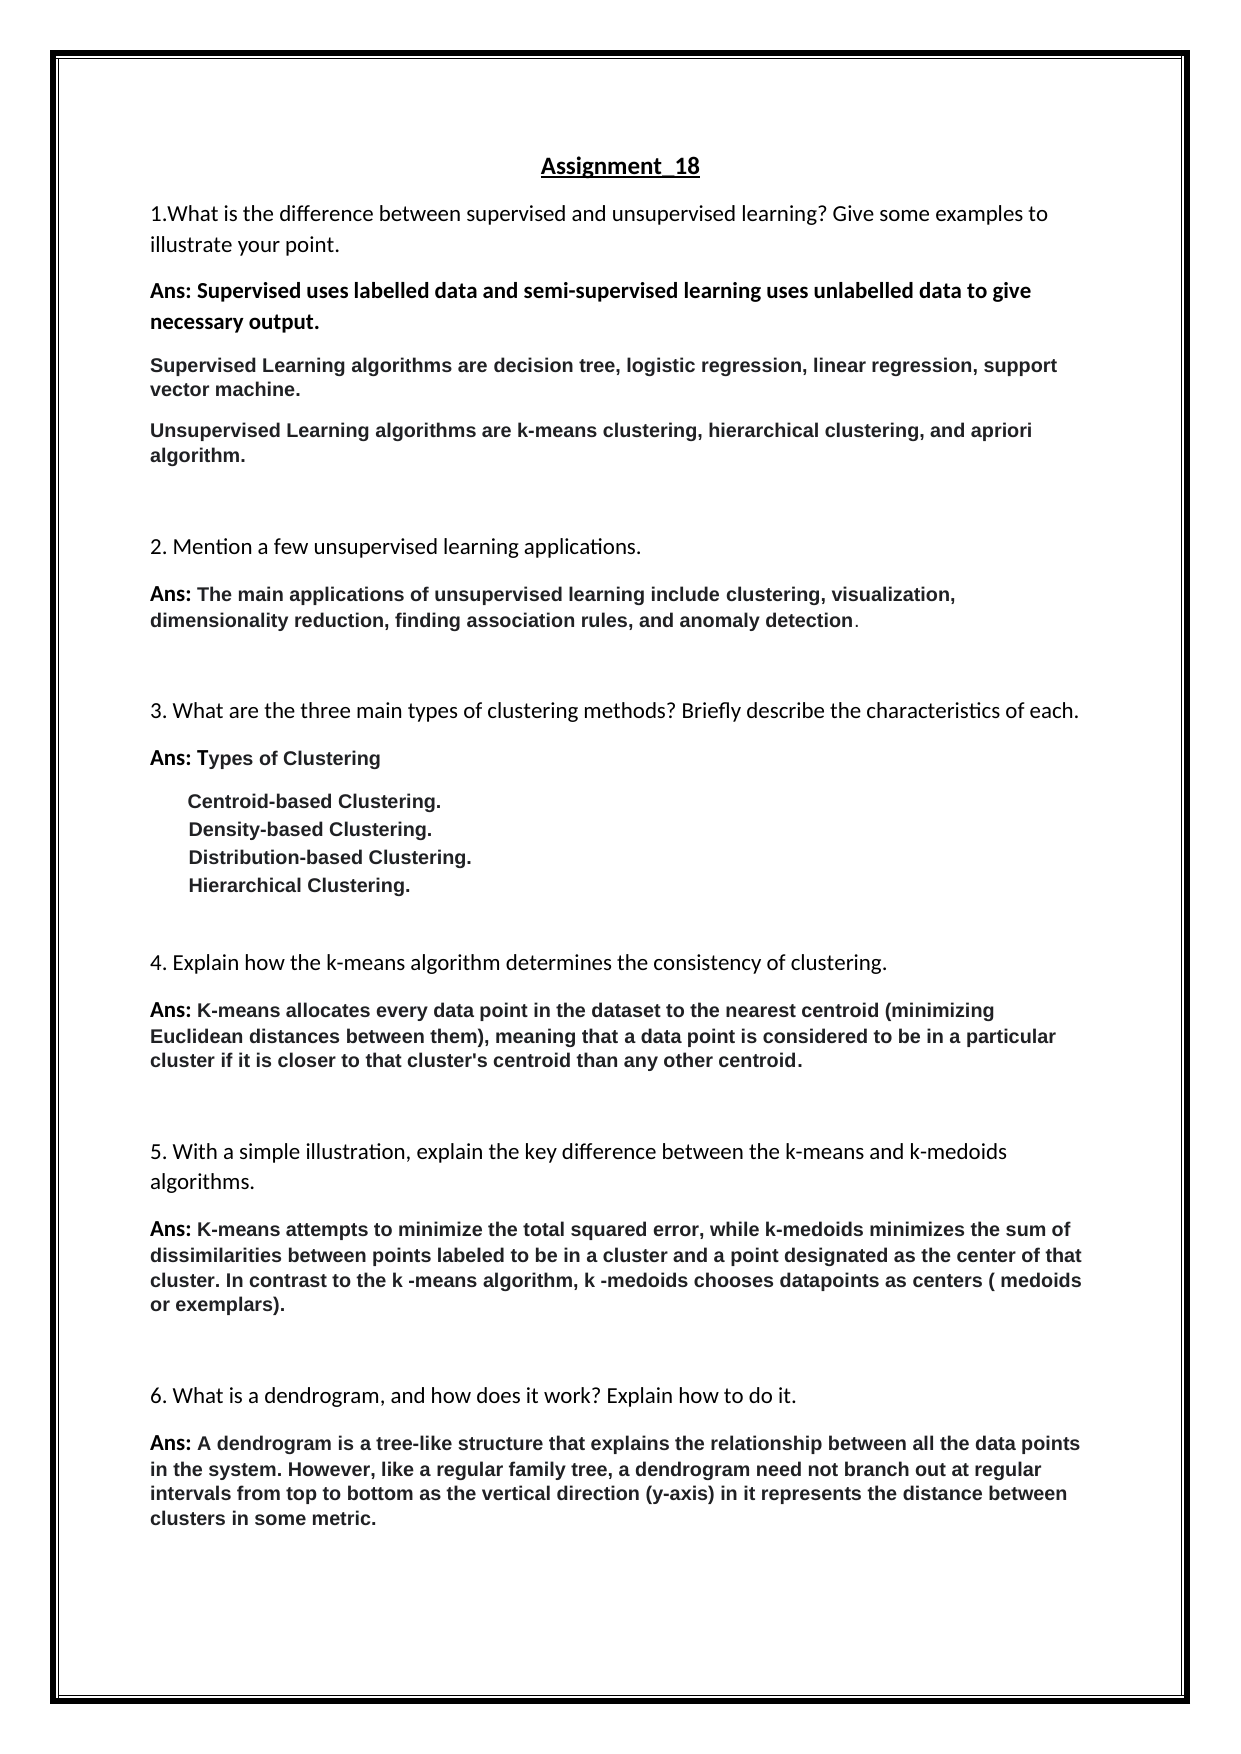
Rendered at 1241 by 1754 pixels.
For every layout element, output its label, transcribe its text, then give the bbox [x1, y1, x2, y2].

text Ans: Types of Clustering [150, 743, 1090, 771]
text Centroid-based Clustering. [187, 790, 1090, 813]
text Hierarchical Clustering. [150, 873, 1090, 896]
text Ans: K-means attempts to minimize the total squared error, while k-medoids minimizes the sum of dissimilarities between points labeled to be in a cluster and a point designated as the center of that cluster. In contrast to the k -means algorithm, k -medoids chooses datapoints as centers ( medoids or exemplars). [150, 1214, 1090, 1316]
text 3. What are the three main types of clustering methods? Briefly describe the characteristics of each. [150, 697, 1090, 724]
text 6. What is a dendrogram, and how does it work? Explain how to do it. [150, 1381, 1090, 1409]
text 1.What is the difference between supervised and unsupervised learning? Give some examples to illustrate your point. [150, 199, 1090, 258]
text Ans: The main applications of unsupervised learning include clustering, visualization, dimensionality reduction, finding association rules, and anomaly detection. [150, 579, 1090, 631]
text Unsupervised Learning algorithms are k-means clustering, hierarchical clustering, and apriori algorithm. [150, 419, 1090, 467]
text Supervised Learning algorithms are decision tree, logistic regression, linear regression, support vector machine. [150, 354, 1090, 401]
text Ans: A dendrogram is a tree-like structure that explains the relationship between all the data points in the system. However, like a regular family tree, a dendrogram need not branch out at regular intervals from top to bottom as the vertical direction (y-axis) in it represents the distance between clusters in some metric. [150, 1428, 1090, 1529]
text 4. Explain how the k-means algorithm determines the consistency of clustering. [150, 948, 1090, 976]
text Distribution-based Clustering. [150, 846, 1090, 868]
text Ans: K-means allocates every data point in the dataset to the nearest centroid (minimizing Euclidean distances between them), meaning that a data point is considered to be in a particular cluster if it is closer to that cluster's centroid than any other centroid. [150, 995, 1090, 1072]
text 2. Mention a few unsupervised learning applications. [150, 532, 1090, 560]
text Ans: Supervised uses labelled data and semi-supervised learning uses unlabelled data to give necessary output. [150, 277, 1090, 335]
text Density-based Clustering. [150, 818, 1090, 841]
text Assignment_18 [150, 150, 1090, 181]
text 5. With a simple illustration, explain the key difference between the k-means and k-medoids algorithms. [150, 1137, 1090, 1195]
